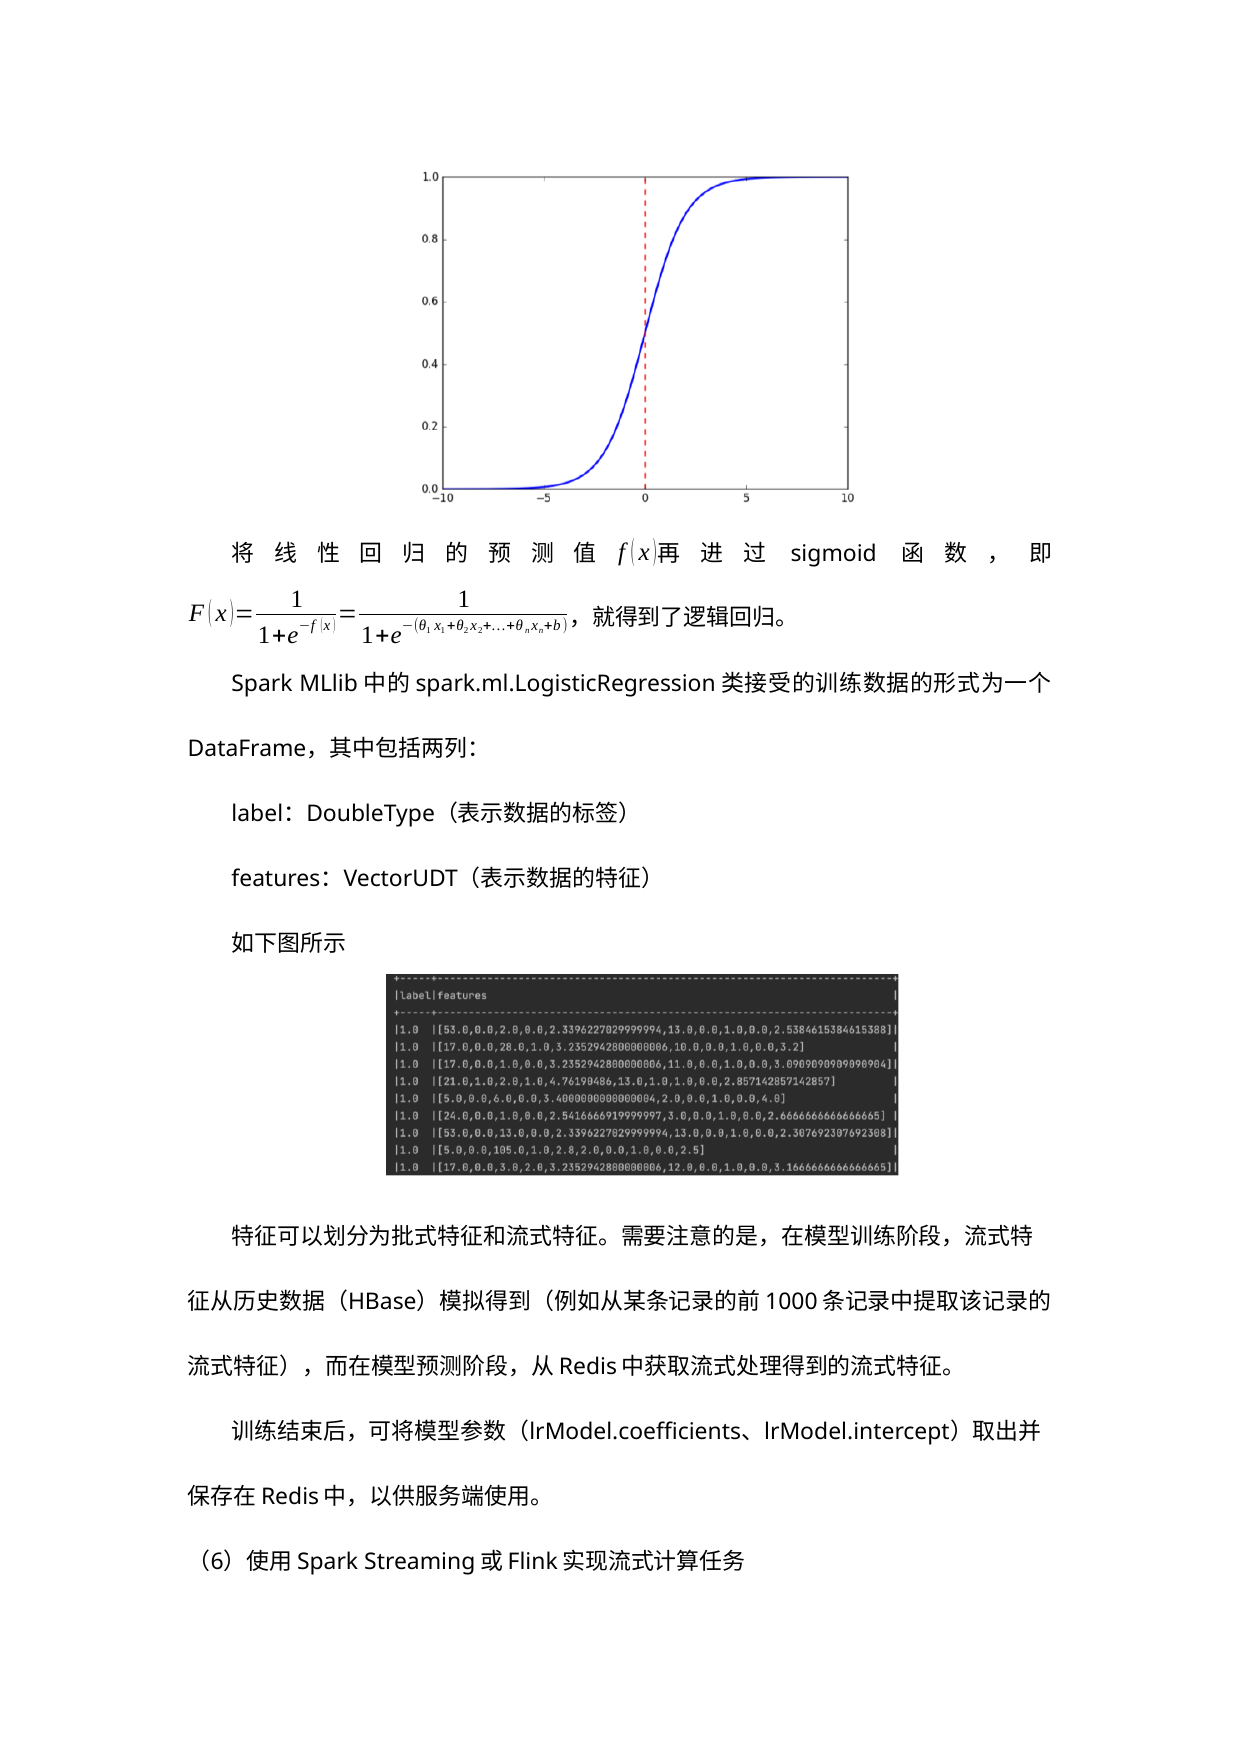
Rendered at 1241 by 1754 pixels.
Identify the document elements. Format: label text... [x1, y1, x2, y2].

text Spark MLlib中的spark.ml.LogisticRegression类接受的训练数据的形式为一个DataFrame，其中包括两列： [187, 649, 1053, 779]
picture [385, 974, 899, 1176]
text 特征可以划分为批式特征和流式特征。需要注意的是，在模型训练阶段，流式特征从历史数据（HBase）模拟得到（例如从某条记录的前1000条记录中提取该记录的流式特征），而在模型预测阶段，从Redis中获取流式处理得到的流式特征。 [187, 1202, 1053, 1397]
text label：DoubleType（表示数据的标签） [187, 779, 1053, 844]
text features：VectorUDT（表示数据的特征） [187, 844, 1053, 909]
text 如下图所示 [187, 909, 1053, 974]
text （6）使用Spark Streaming或Flink实现流式计算任务 [187, 1527, 1053, 1592]
picture [409, 162, 875, 515]
text 将线性回归的预测值再进过sigmoid函数，即，就得到了逻辑回归。 [187, 519, 1053, 649]
text 训练结束后，可将模型参数（lrModel.coefficients、lrModel.intercept）取出并保存在Redis中，以供服务端使用。 [187, 1397, 1053, 1527]
